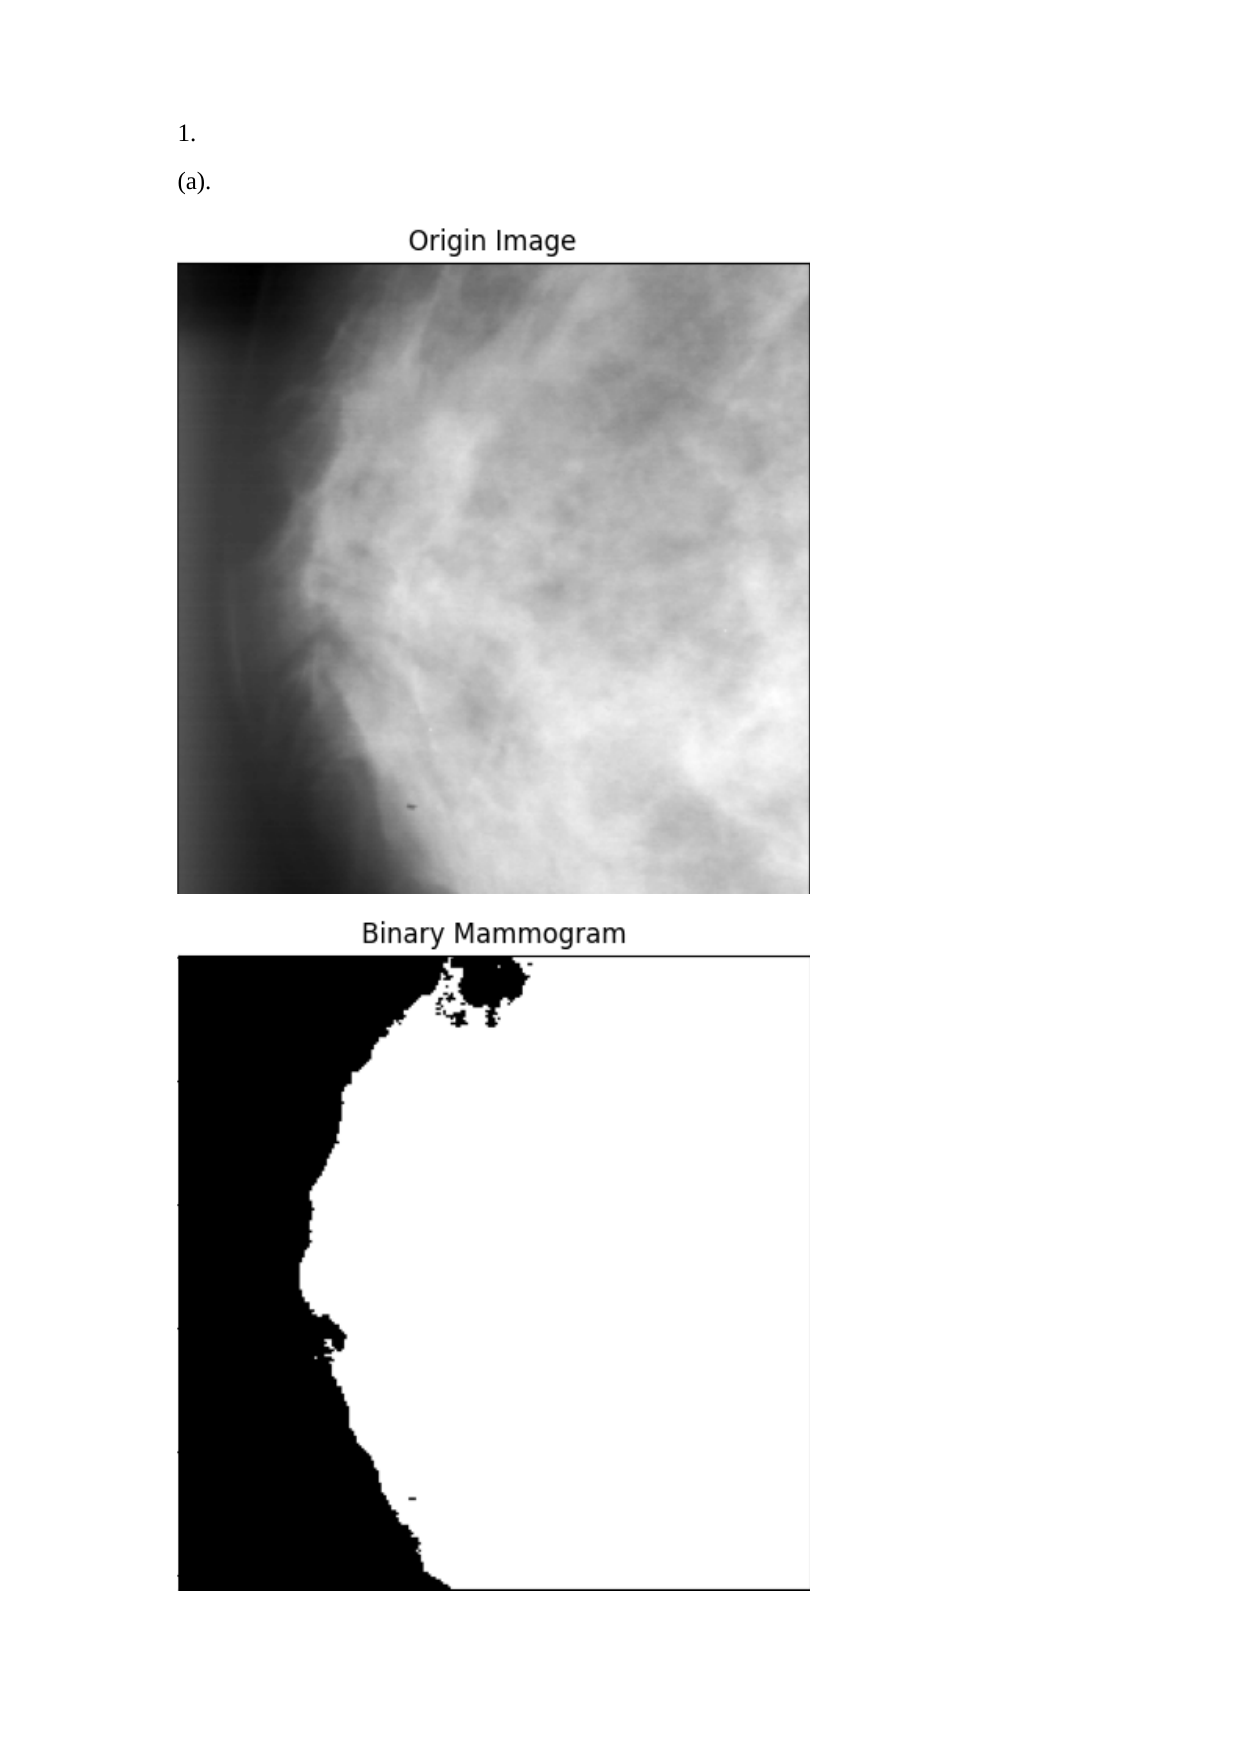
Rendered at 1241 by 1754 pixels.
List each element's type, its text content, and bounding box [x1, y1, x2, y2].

text 1. [177, 118, 1122, 147]
picture [177, 912, 810, 1591]
text (a). [177, 166, 1122, 194]
picture [177, 213, 810, 894]
